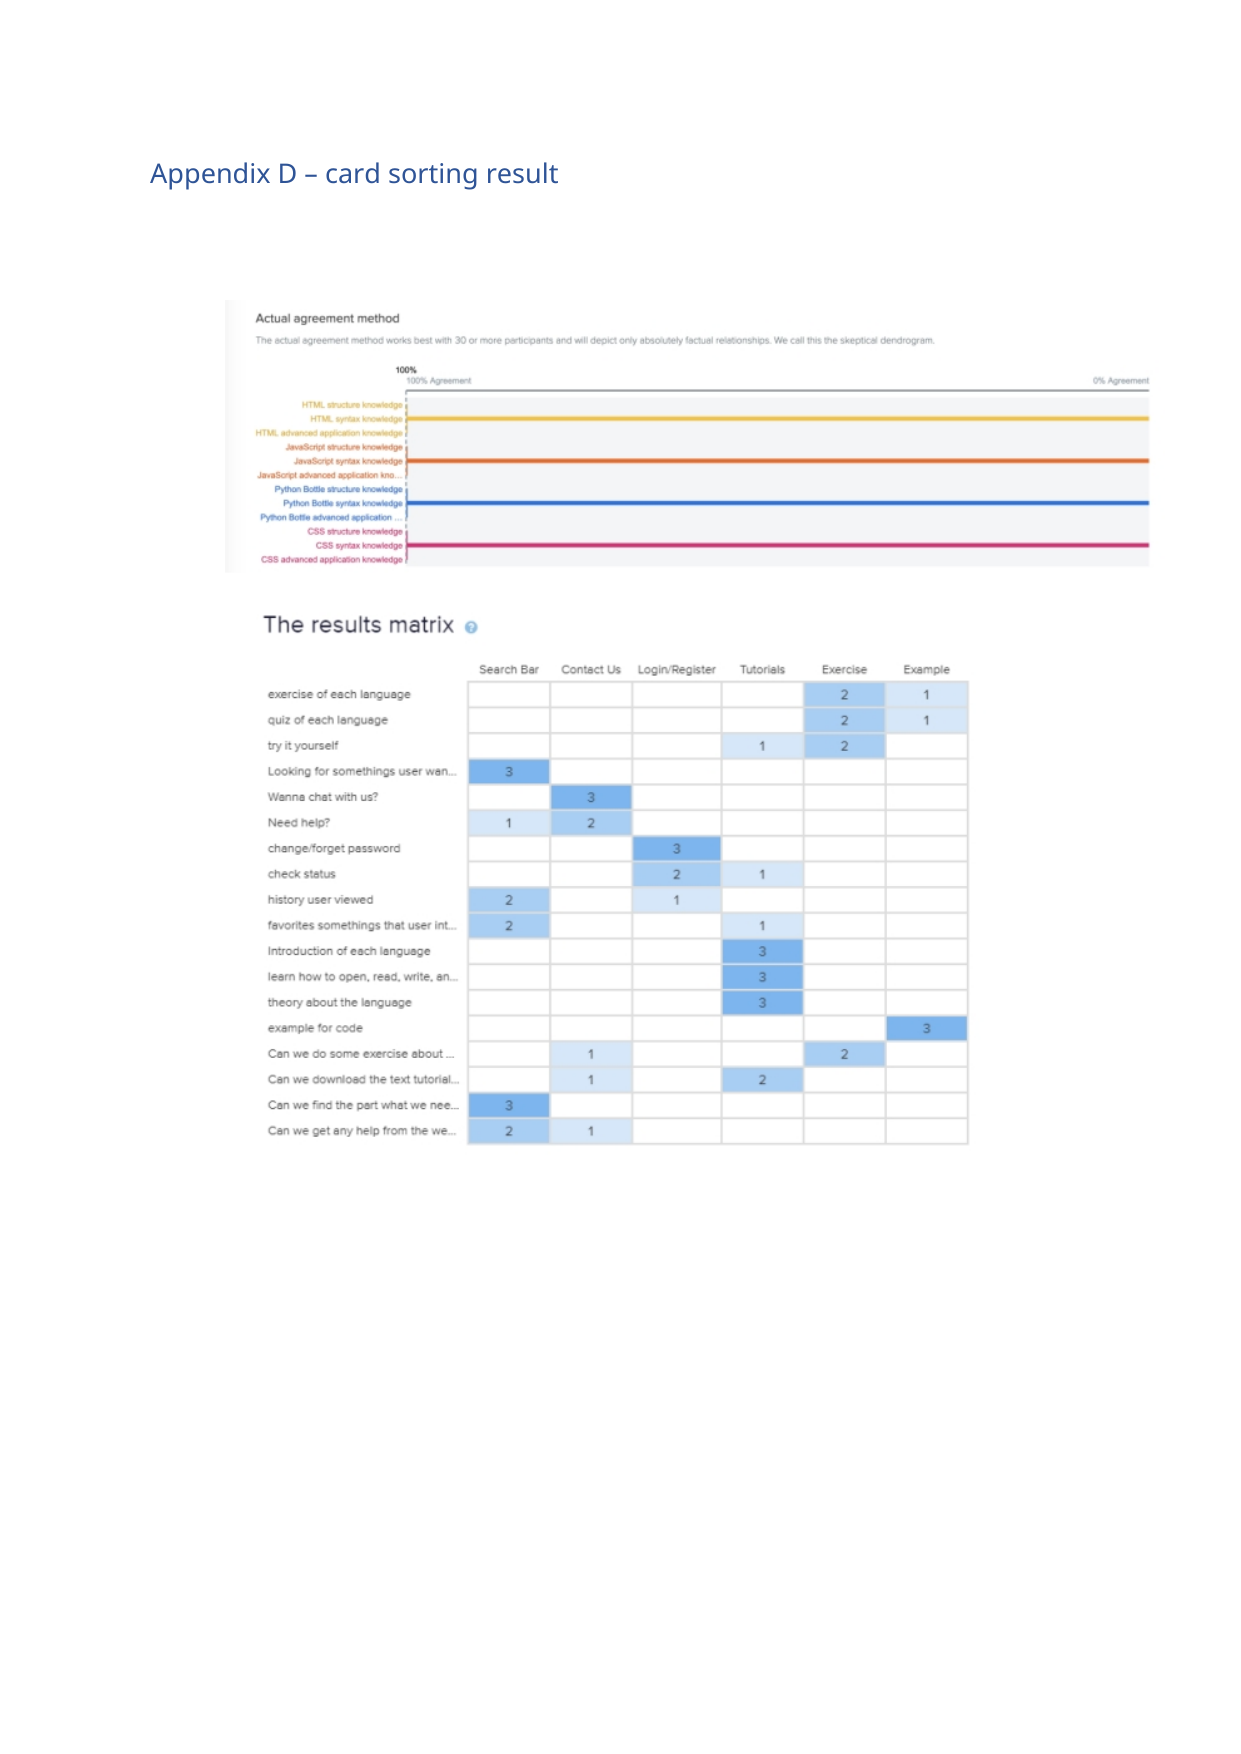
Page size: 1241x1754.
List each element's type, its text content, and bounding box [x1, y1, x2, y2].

subtitle Appendix D – card sorting result [150, 154, 1090, 191]
picture [225, 300, 1166, 1182]
